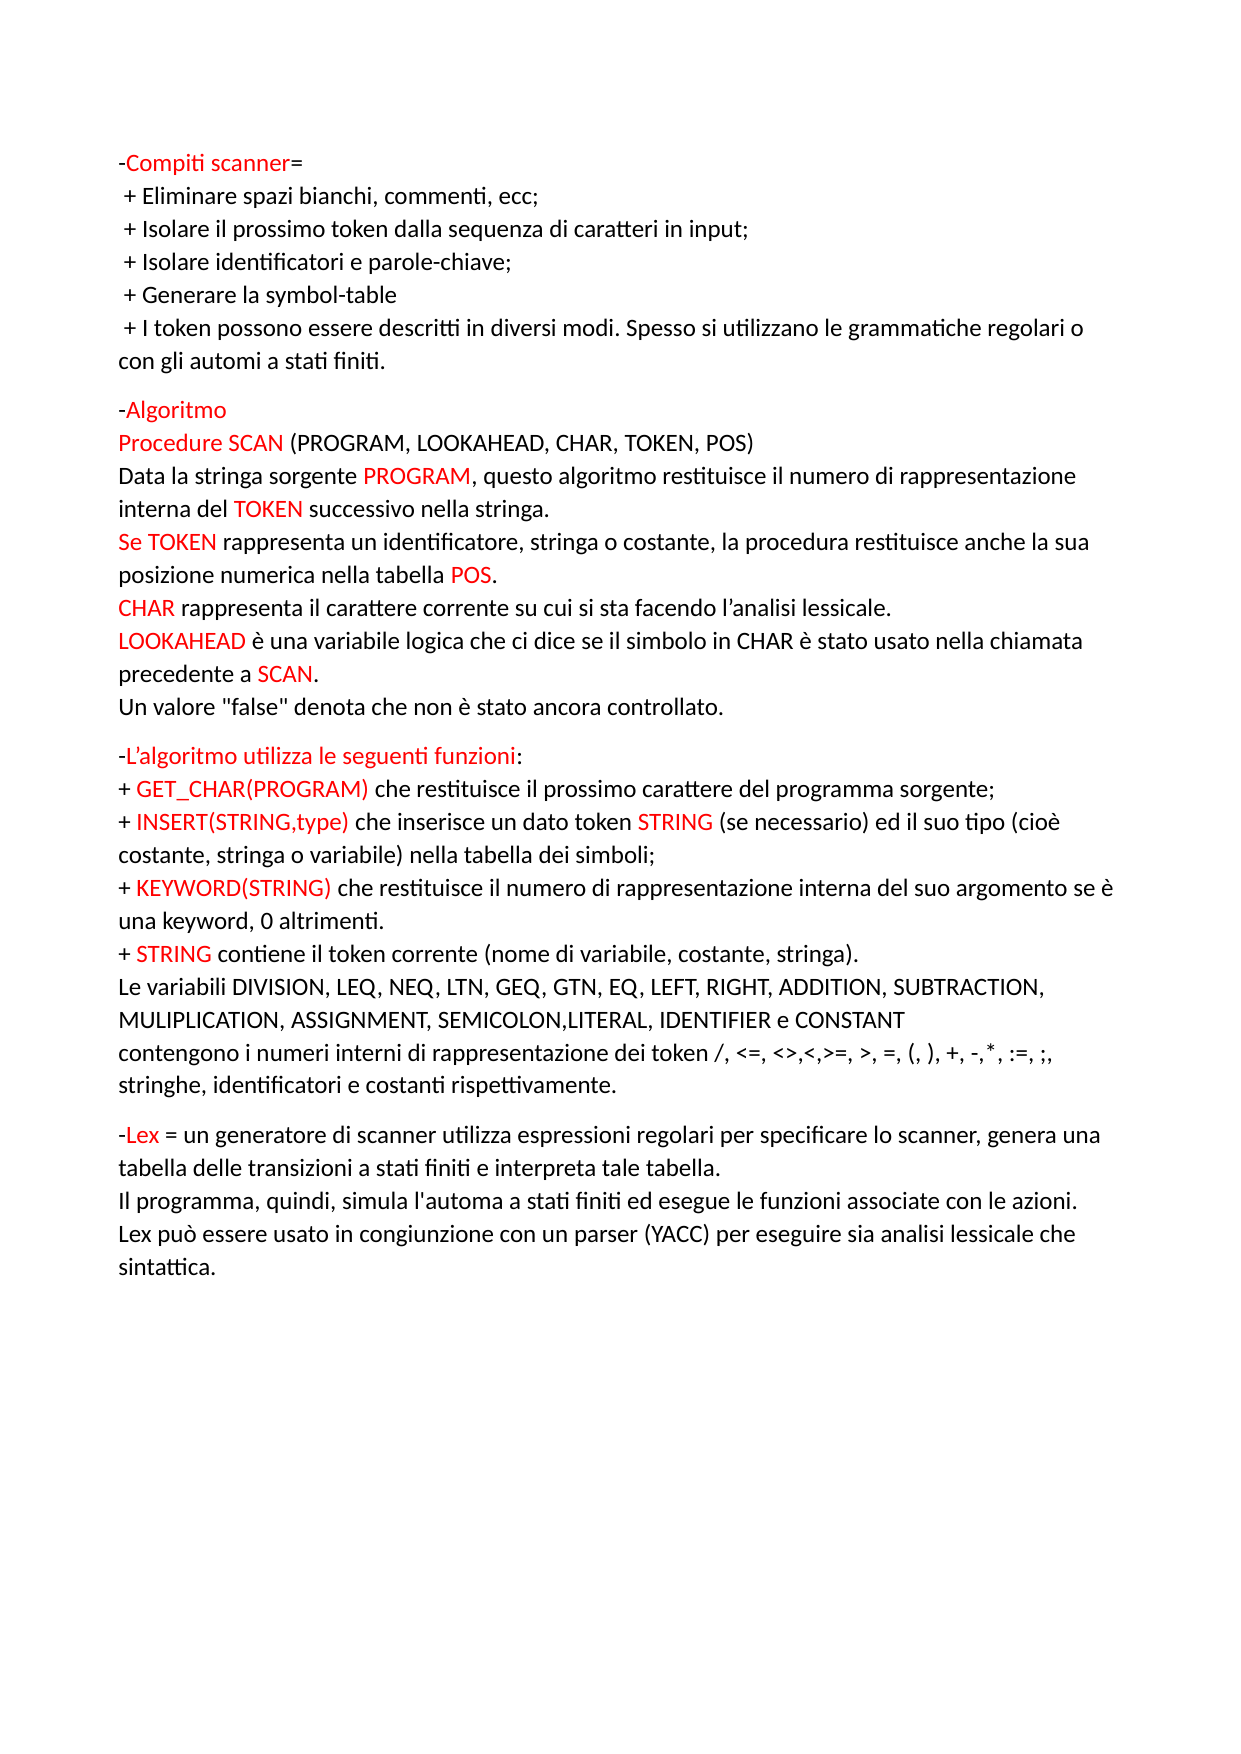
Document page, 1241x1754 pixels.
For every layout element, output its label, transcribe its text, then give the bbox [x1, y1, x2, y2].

text -L’algoritmo utilizza le seguenti funzioni: + GET_CHAR(PROGRAM) che restituisce il prossimo carattere del programma sorgente; + INSERT(STRING,type) che inserisce un dato token STRING (se necessario) ed il suo tipo (cioè costante, stringa o variabile) nella tabella dei simboli; + KEYWORD(STRING) che restituisce il numero di rappresentazione interna del suo argomento se è una keyword, 0 altrimenti. + STRING contiene il token corrente (nome di variabile, costante, stringa). Le variabili DIVISION, LEQ, NEQ, LTN, GEQ, GTN, EQ, LEFT, RIGHT, ADDITION, SUBTRACTION, MULIPLICATION, ASSIGNMENT, SEMICOLON,LITERAL, IDENTIFIER e CONSTANT contengono i numeri interni di rappresentazione dei token /, <=, <>,<,>=, >, =, (, ), +, -,*, :=, ;, stringhe, identificatori e costanti rispettivamente. [118, 741, 1122, 1100]
text -Lex = un generatore di scanner utilizza espressioni regolari per specificare lo scanner, genera una tabella delle transizioni a stati finiti e interpreta tale tabella. Il programma, quindi, simula l'automa a stati finiti ed esegue le funzioni associate con le azioni. Lex può essere usato in congiunzione con un parser (YACC) per eseguire sia analisi lessicale che sintattica. [118, 1119, 1122, 1281]
text -Compiti scanner= + Eliminare spazi bianchi, commenti, ecc; + Isolare il prossimo token dalla sequenza di caratteri in input; + Isolare identificatori e parole-chiave; + Generare la symbol-table + I token possono essere descritti in diversi modi. Spesso si utilizzano le grammatiche regolari o con gli automi a stati finiti. [118, 148, 1122, 376]
text -Algoritmo Procedure SCAN (PROGRAM, LOOKAHEAD, CHAR, TOKEN, POS) Data la stringa sorgente PROGRAM, questo algoritmo restituisce il numero di rappresentazione interna del TOKEN successivo nella stringa. Se TOKEN rappresenta un identificatore, stringa o costante, la procedura restituisce anche la sua posizione numerica nella tabella POS. CHAR rappresenta il carattere corrente su cui si sta facendo l’analisi lessicale. LOOKAHEAD è una variabile logica che ci dice se il simbolo in CHAR è stato usato nella chiamata precedente a SCAN. Un valore "false" denota che non è stato ancora controllato. [118, 395, 1122, 721]
